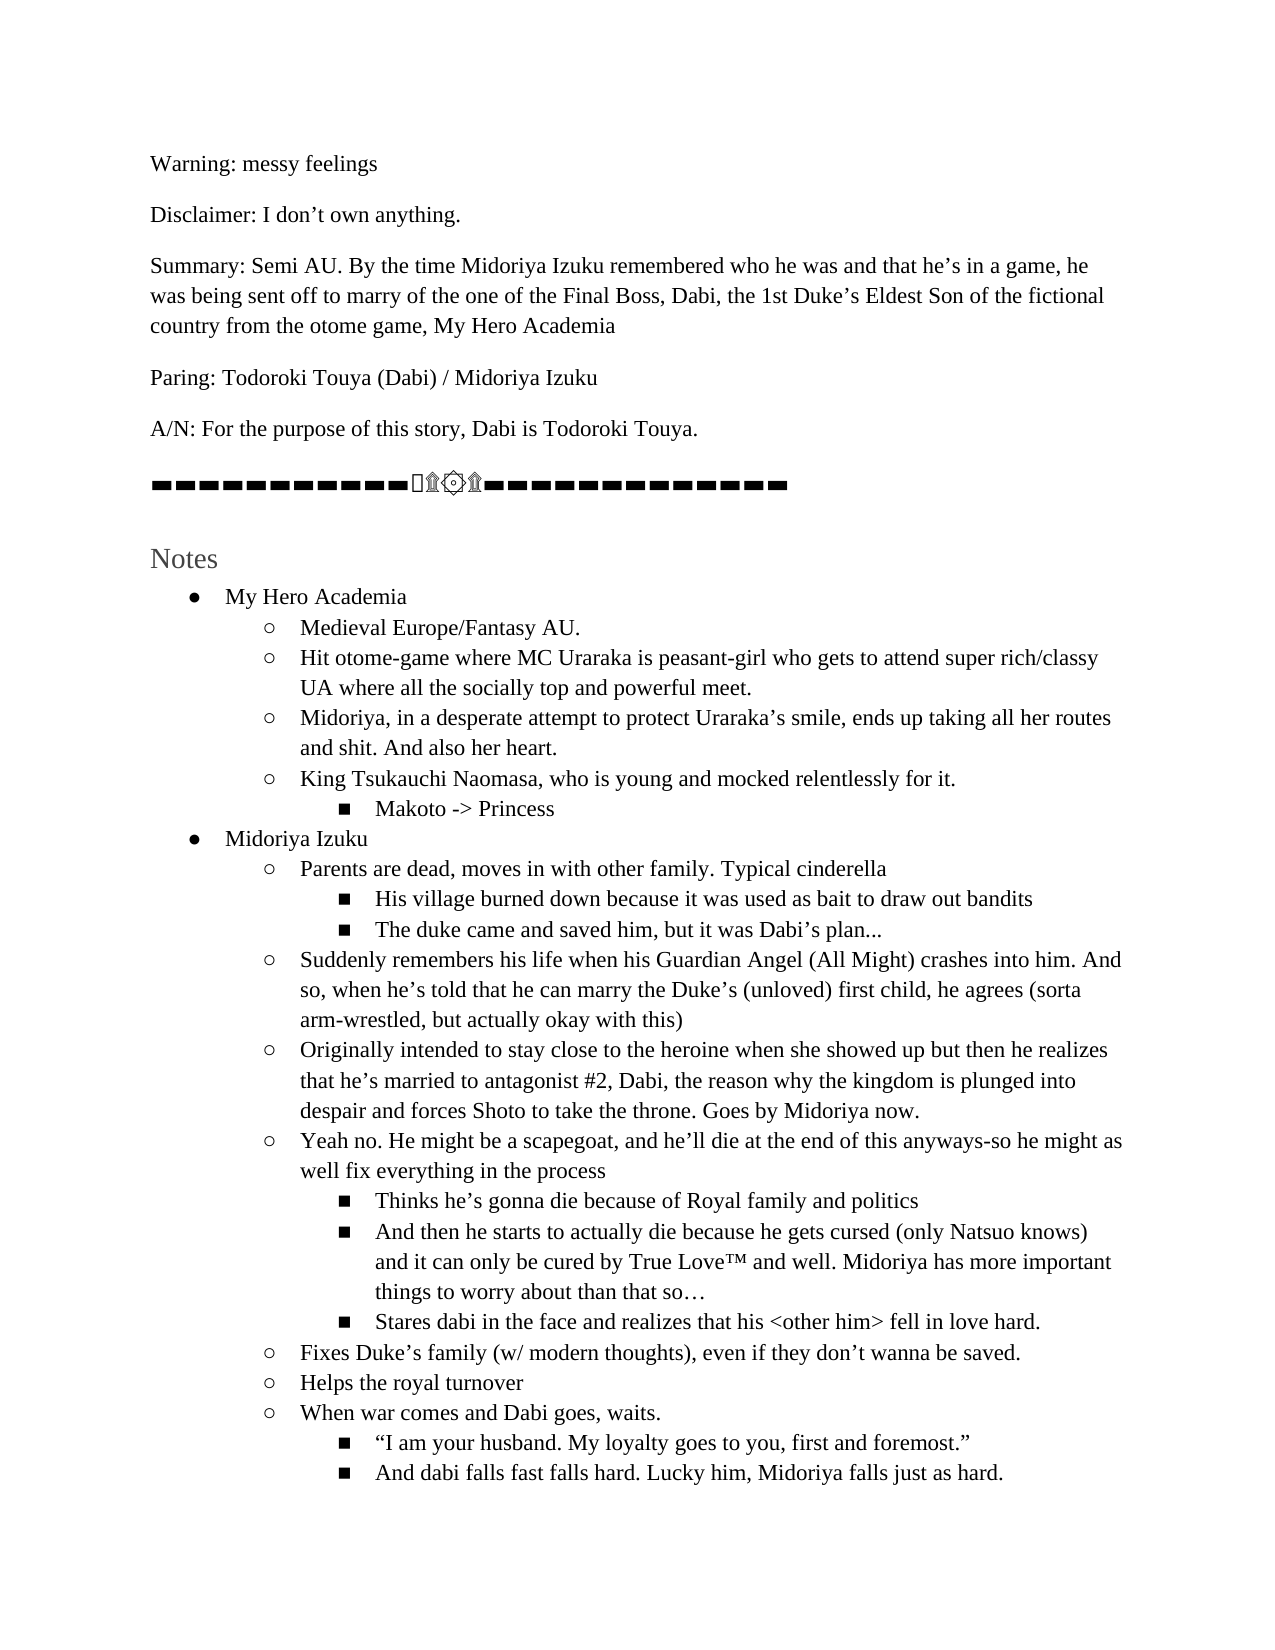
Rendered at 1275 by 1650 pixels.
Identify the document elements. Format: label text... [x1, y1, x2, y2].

list Medieval Europe/Fantasy AU. [262, 613, 1125, 640]
text Disclaimer: I don’t own anything. [150, 201, 1125, 227]
list “I am your husband. My loyalty goes to you, first and foremost.” [337, 1429, 1125, 1456]
list Originally intended to stay close to the heroine when she showed up but then he realizes that he’s married to antagonist #2, Dabi, the reason why the kingdom is plunged into despair and forces Shoto to take the throne. Goes by Midoriya now. [262, 1036, 1125, 1123]
list My Hero Academia [187, 583, 1125, 610]
list Suddenly remembers his life when his Guardian Angel (All Might) crashes into him. And so, when he’s told that he can marry the Duke’s (unloved) first child, he agrees (sorta arm-wrestled, but actually okay with this) [262, 946, 1125, 1033]
list The duke came and saved him, but it was Dabi’s plan... [337, 916, 1125, 942]
list Helps the royal turnover [262, 1369, 1125, 1395]
list And dabi falls fast falls hard. Lucky him, Midoriya falls just as hard. [337, 1459, 1125, 1486]
text Summary: Semi AU. By the time Midoriya Izuku remembered who he was and that he’s in a game, he was being sent off to marry of the one of the Final Boss, Dabi, the 1st Duke’s Eldest Son of the fictional country from the otome game, My Hero Academia [150, 252, 1125, 339]
text ▬▬▬▬▬▬▬▬▬▬▬ஜ۩۞۩ஜ▬▬▬▬▬▬▬▬▬▬▬▬▬ [150, 466, 1125, 503]
list His village burned down because it was used as bait to draw out bandits [337, 885, 1125, 912]
text Warning: messy feelings [150, 150, 1125, 176]
list Midoriya Izuku [187, 825, 1125, 851]
list When war comes and Dabi goes, waits. [262, 1399, 1125, 1425]
list Fixes Duke’s family (w/ modern thoughts), even if they don’t wanna be saved. [262, 1338, 1125, 1365]
list Makoto -> Princess [337, 795, 1125, 821]
subtitle Notes [150, 541, 1125, 575]
text A/N: For the purpose of this story, Dabi is Todoroki Touya. [150, 414, 1125, 441]
list Hit otome-game where MC Uraraka is peasant-girl who gets to attend super rich/classy UA where all the socially top and powerful meet. [262, 644, 1125, 700]
list Parents are dead, moves in with other family. Typical cinderella [262, 855, 1125, 882]
list Yeah no. He might be a scapegoat, and he’ll die at the end of this anyways-so he might as well fix everything in the process [262, 1127, 1125, 1184]
list And then he starts to actually die because he gets cursed (only Natsuo knows) and it can only be cured by True Love™ and well. Midoriya has more important things to worry about than that so… [337, 1218, 1125, 1304]
list Midoriya, in a desperate attempt to protect Uraraka’s smile, ends up taking all her routes and shit. And also her heart. [262, 704, 1125, 761]
list King Tsukauchi Naomasa, who is young and mocked relentlessly for it. [262, 764, 1125, 791]
text Paring: Todoroki Touya (Dabi) / Midoriya Izuku [150, 363, 1125, 390]
list Stares dabi in the face and realizes that his <other him> fell in love hard. [337, 1308, 1125, 1335]
list Thinks he’s gonna die because of Royal family and politics [337, 1187, 1125, 1214]
